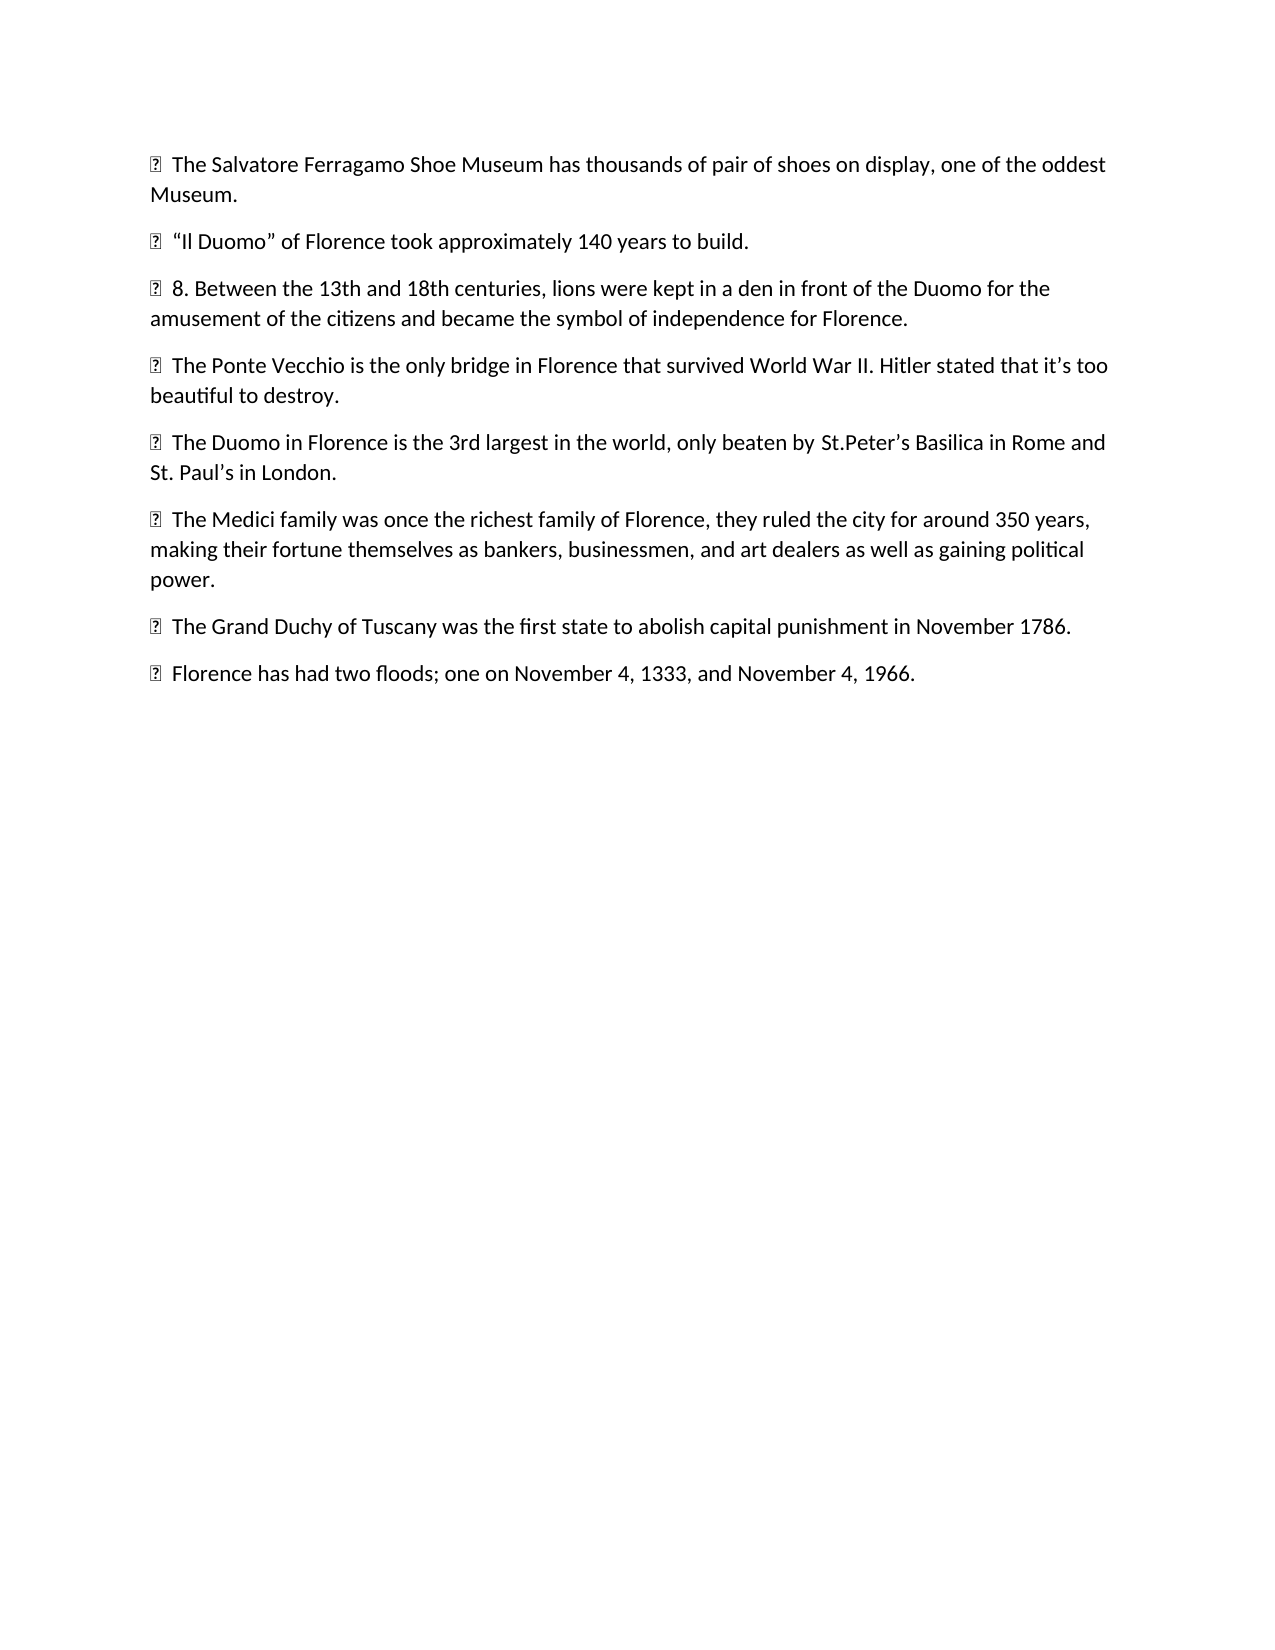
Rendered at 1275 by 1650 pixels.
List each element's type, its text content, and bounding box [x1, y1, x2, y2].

text  The Medici family was once the richest family of Florence, they ruled the city for around 350 years, making their fortune themselves as bankers, businessmen, and art dealers as well as gaining political power. [150, 505, 1125, 594]
text  The Ponte Vecchio is the only bridge in Florence that survived World War II. Hitler stated that it’s too beautiful to destroy. [150, 351, 1125, 409]
text  “Il Duomo” of Florence took approximately 140 years to build. [150, 227, 1125, 255]
text  Florence has had two floods; one on November 4, 1333, and November 4, 1966. [150, 659, 1125, 687]
text  The Salvatore Ferragamo Shoe Museum has thousands of pair of shoes on display, one of the oddest Museum. [150, 150, 1125, 208]
text  The Duomo in Florence is the 3rd largest in the world, only beaten by St.Peter’s Basilica in Rome and St. Paul’s in London. [150, 428, 1125, 486]
text  8. Between the 13th and 18th centuries, lions were kept in a den in front of the Duomo for the amusement of the citizens and became the symbol of independence for Florence. [150, 274, 1125, 332]
text  The Grand Duchy of Tuscany was the first state to abolish capital punishment in November 1786. [150, 612, 1125, 641]
